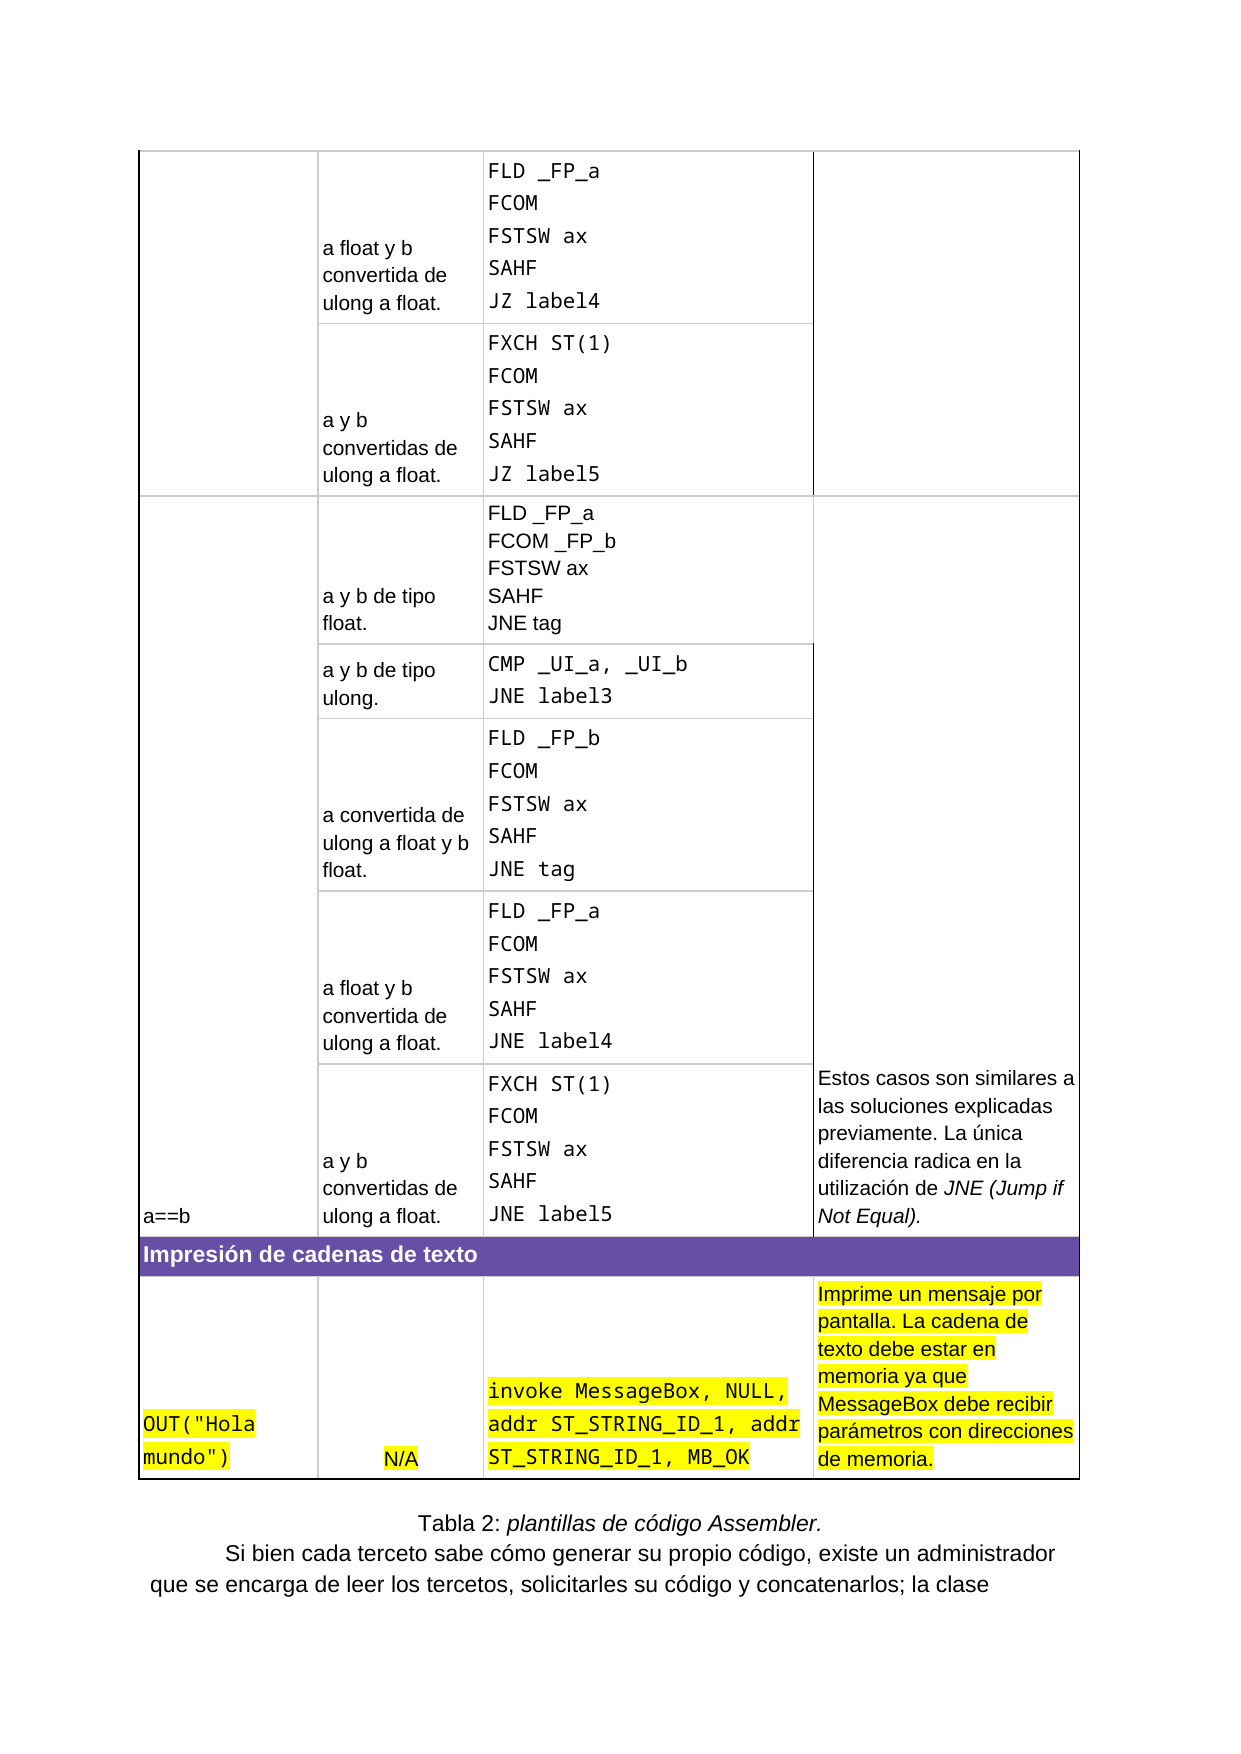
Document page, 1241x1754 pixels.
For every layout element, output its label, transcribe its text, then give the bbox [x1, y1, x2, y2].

table_cell Imprime un mensaje por pantalla. La cadena de texto debe estar en memoria ya que MessageBox debe recibir parámetros con direcciones de memoria. [814, 1277, 1079, 1478]
table_cell a==b [140, 497, 317, 1236]
table_cell FLD _FP_a FCOM _FP_b FSTSW ax SAHF JNE tag [484, 497, 813, 643]
table_cell FLD _FP_a FCOM FSTSW ax SAHF JZ label4 [484, 152, 813, 323]
table_cell OUT("Hola mundo") [140, 1277, 317, 1478]
table_cell N/A [319, 1277, 483, 1478]
table_cell a float y b convertida de ulong a float. [319, 152, 483, 323]
table_cell a y b de tipo float. [319, 497, 483, 643]
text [150, 1540, 1090, 1597]
table_cell FLD _FP_a FCOM FSTSW ax SAHF JNE label4 [484, 892, 813, 1063]
table_cell Estos casos son similares a las soluciones explicadas previamente. La única diferencia radica en la utilización de JNE (Jump if Not Equal). [814, 497, 1079, 1236]
table_cell invoke MessageBox, NULL, addr ST_STRING_ID_1, addr ST_STRING_ID_1, MB_OK [484, 1277, 813, 1478]
table_cell CMP _UI_a, _UI_b JNE label3 [484, 645, 813, 718]
table_cell FLD _FP_b FCOM FSTSW ax SAHF JNE tag [484, 719, 813, 890]
table_cell a float y b convertida de ulong a float. [319, 892, 483, 1063]
table_cell a convertida de ulong a float y b float. [319, 719, 483, 890]
table_cell a y b de tipo ulong. [319, 645, 483, 718]
table_cell a y b convertidas de ulong a float. [319, 324, 483, 495]
text Tabla 2: plantillas de código Assembler. [150, 1510, 1090, 1536]
table_cell a y b convertidas de ulong a float. [319, 1065, 483, 1236]
table_cell FXCH ST(1) FCOM FSTSW ax SAHF JNE label5 [484, 1065, 813, 1236]
table_cell FXCH ST(1) FCOM FSTSW ax SAHF JZ label5 [484, 324, 813, 495]
table_cell Impresión de cadenas de texto [140, 1237, 1079, 1276]
